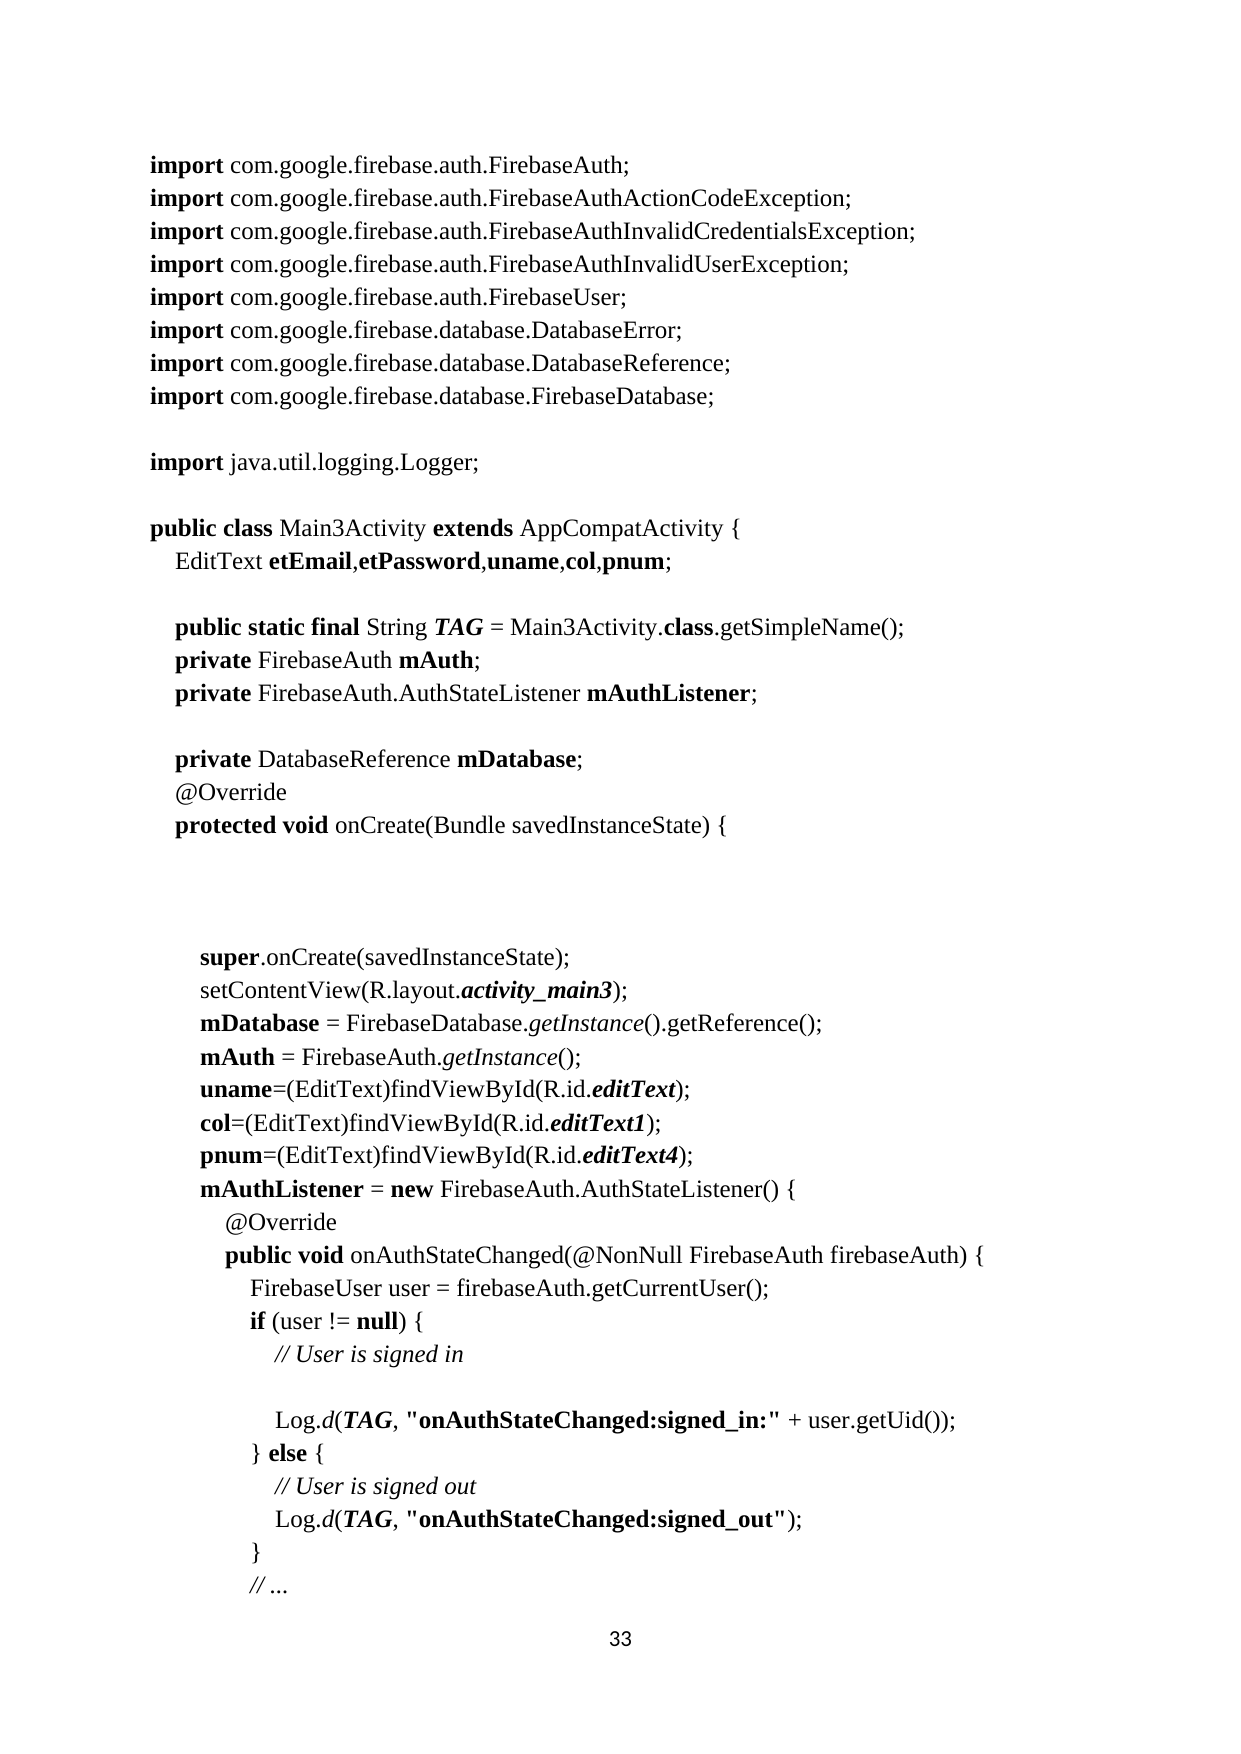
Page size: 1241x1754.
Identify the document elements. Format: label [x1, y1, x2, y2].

text [150, 150, 1090, 1599]
